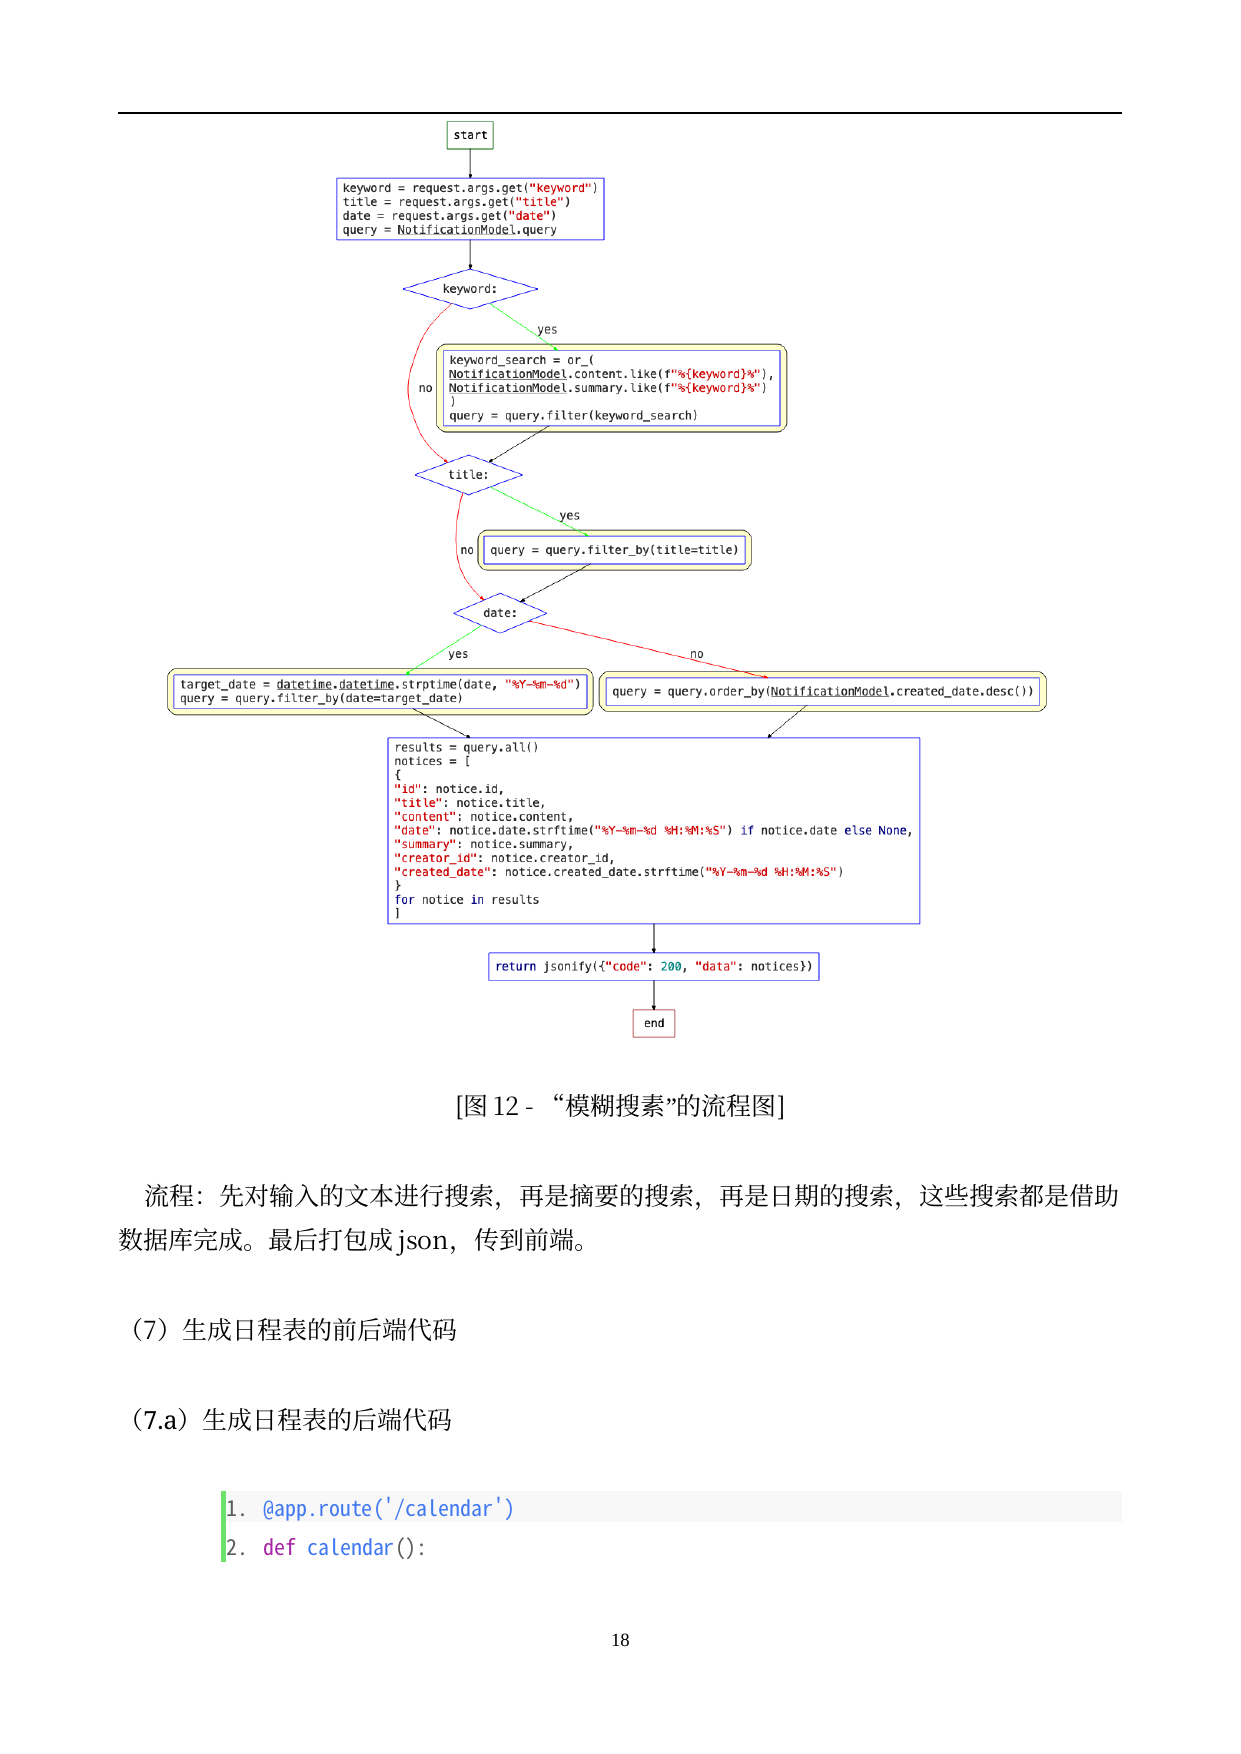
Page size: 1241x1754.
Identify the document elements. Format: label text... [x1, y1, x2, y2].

text 流程：先对输入的文本进行搜索，再是摘要的搜索，再是日期的搜索，这些搜索都是借助数据库完成。最后打包成json，传到前端。 [118, 1176, 1122, 1257]
list @app.route('/calendar') [226, 1491, 1122, 1522]
text （7）生成日程表的前后端代码 [118, 1311, 1122, 1347]
list def calendar(): [226, 1530, 1122, 1562]
text [图12 - “模糊搜素”的流程图] [118, 1086, 1122, 1122]
picture [158, 118, 1083, 1080]
text （7.a）生成日程表的后端代码 [118, 1401, 1122, 1437]
